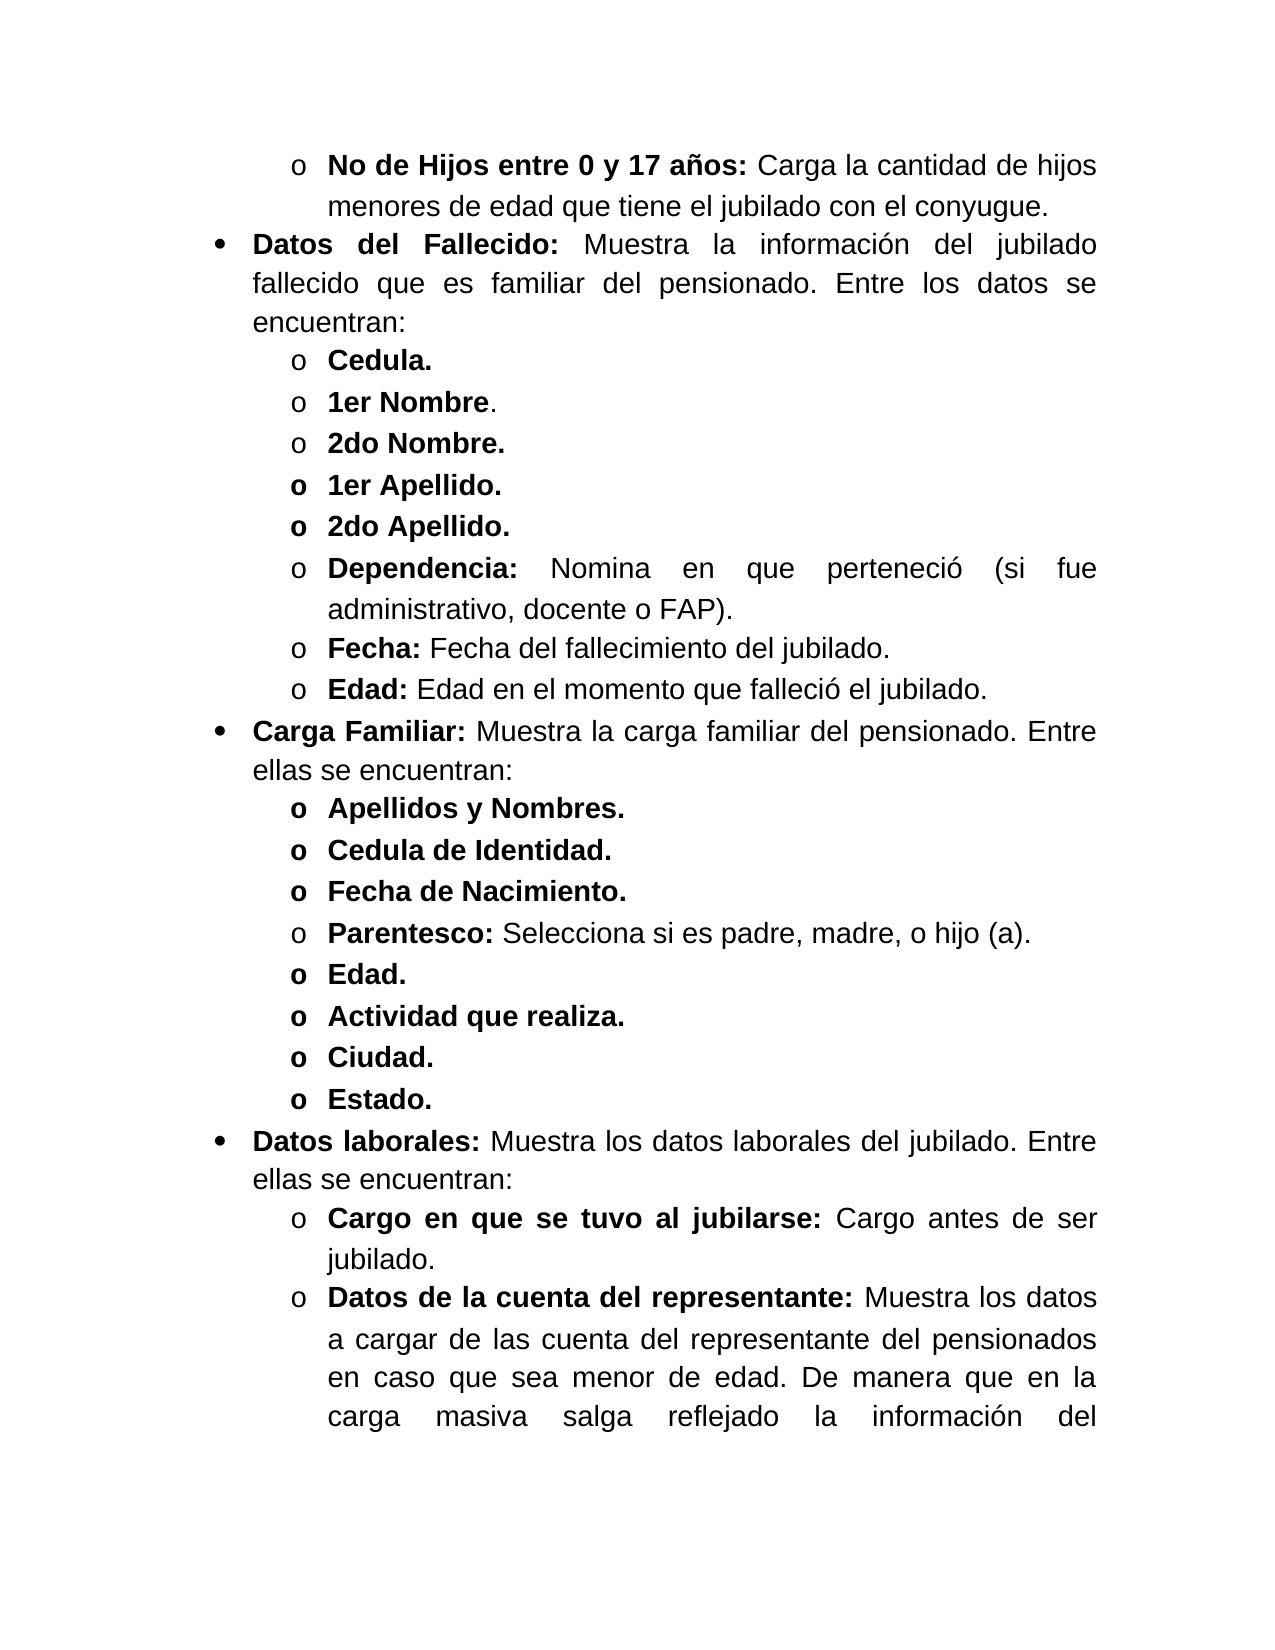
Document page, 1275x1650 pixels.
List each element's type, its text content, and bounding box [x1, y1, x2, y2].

list 1er Apellido. [290, 468, 1098, 504]
list Edad. [290, 957, 1098, 993]
list 2do Nombre. [290, 426, 1098, 462]
list Cedula de Identidad. [290, 833, 1098, 869]
list Carga Familiar: Muestra la carga familiar del pensionado. Entre ellas se encuentran: [215, 714, 1098, 786]
list Fecha de Nacimiento. [290, 874, 1098, 910]
list Dependencia: Nomina en que perteneció (si fue administrativo, docente o FAP). [290, 551, 1098, 626]
list Edad: Edad en el momento que falleció el jubilado. [290, 672, 1098, 708]
list Actividad que realiza. [290, 999, 1098, 1035]
list Estado. [290, 1082, 1098, 1118]
list No de Hijos entre 0 y 17 años: Carga la cantidad de hijos menores de edad que tiene el jubilado con el conyugue. [290, 148, 1098, 222]
list Datos laborales: Muestra los datos laborales del jubilado. Entre ellas se encuentran: [215, 1123, 1098, 1196]
list Ciudad. [290, 1040, 1098, 1077]
list Cedula. [290, 343, 1098, 379]
list 2do Apellido. [290, 509, 1098, 546]
list Cargo en que se tuvo al jubilarse: Cargo antes de ser jubilado. [290, 1201, 1098, 1276]
list Fecha: Fecha del fallecimiento del jubilado. [290, 631, 1098, 667]
list 1er Nombre. [290, 385, 1098, 421]
list Apellidos y Nombres. [290, 791, 1098, 827]
list Datos del Fallecido: Muestra la información del jubilado fallecido que es familiar del pensionado. Entre los datos se encuentran: [215, 227, 1098, 338]
list Parentesco: Selecciona si es padre, madre, o hijo (a). [290, 916, 1098, 952]
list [290, 1281, 1098, 1432]
